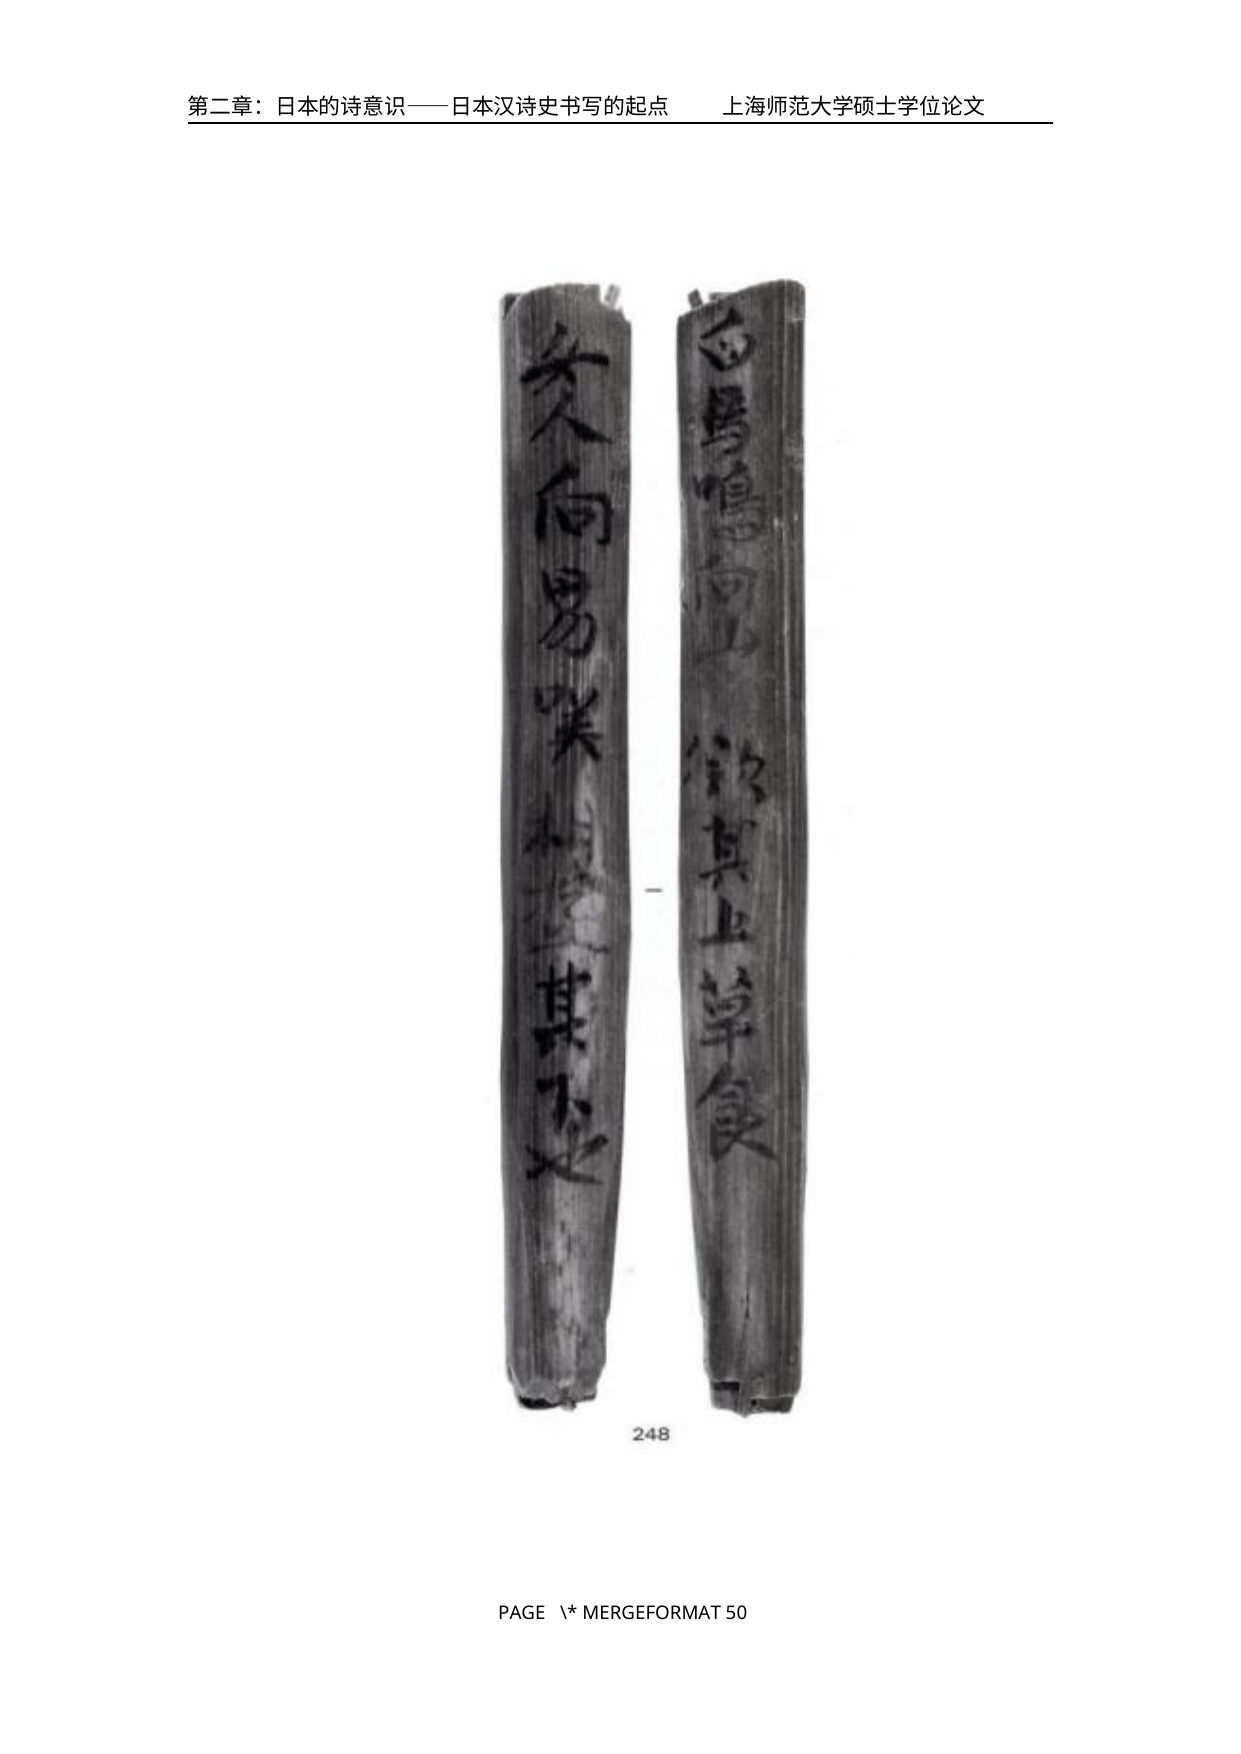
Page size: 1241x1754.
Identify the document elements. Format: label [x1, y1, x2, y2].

picture [446, 234, 857, 1484]
